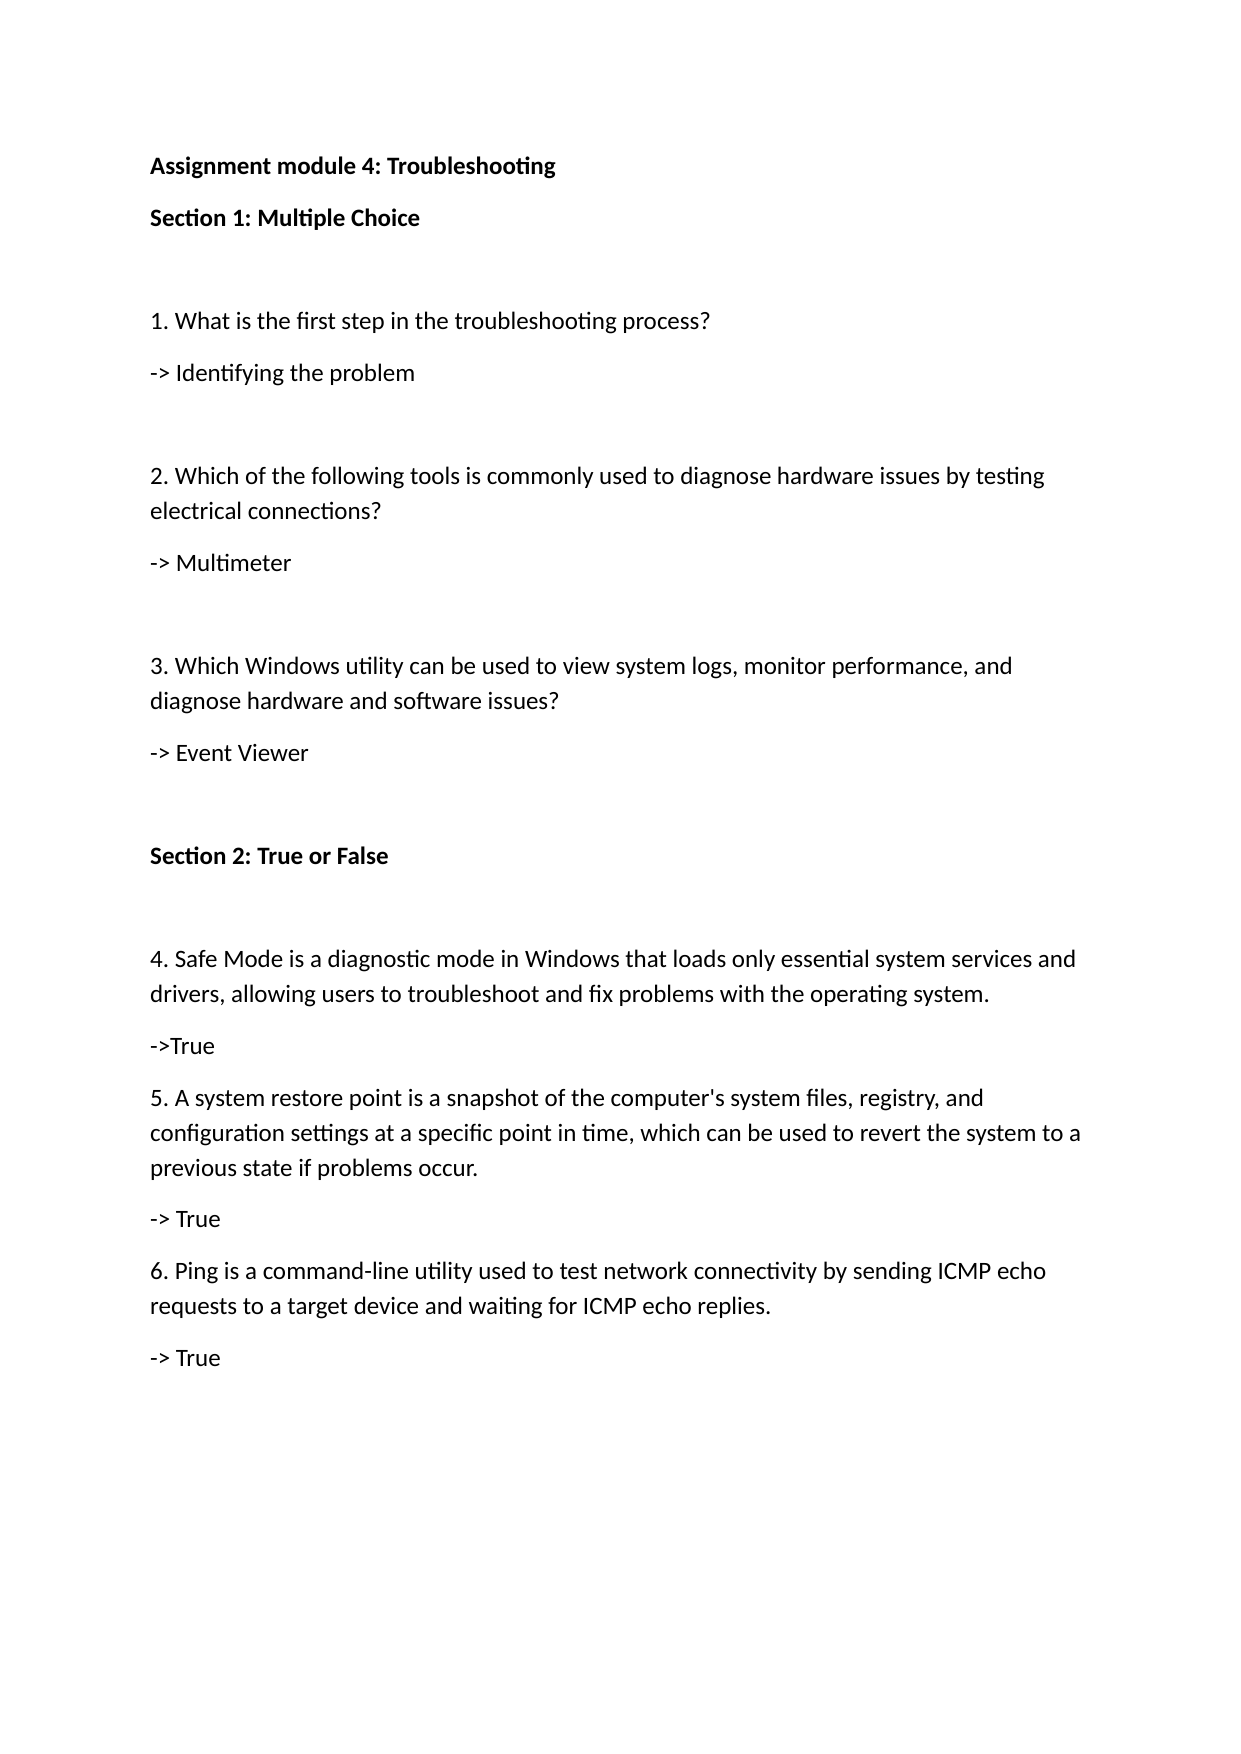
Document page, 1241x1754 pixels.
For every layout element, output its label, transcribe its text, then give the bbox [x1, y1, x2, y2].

text ->True [150, 1030, 1090, 1061]
text 1. What is the first step in the troubleshooting process? [150, 305, 1090, 336]
text -> True [150, 1203, 1090, 1234]
text Assignment module 4: Troubleshooting [150, 150, 1090, 181]
text Section 1: Multiple Choice [150, 202, 1090, 232]
text 5. A system restore point is a snapshot of the computer's system files, registry, and configuration settings at a specific point in time, which can be used to revert the system to a previous state if problems occur. [150, 1082, 1090, 1182]
text 3. Which Windows utility can be used to view system logs, monitor performance, and diagnose hardware and software issues? [150, 650, 1090, 716]
text -> True [150, 1342, 1090, 1372]
text Section 2: True or False [150, 840, 1090, 871]
text -> Identifying the problem [150, 357, 1090, 387]
text -> Event Viewer [150, 737, 1090, 767]
text 4. Safe Mode is a diagnostic mode in Windows that loads only essential system services and drivers, allowing users to troubleshoot and fix problems with the operating system. [150, 943, 1090, 1009]
text 6. Ping is a command-line utility used to test network connectivity by sending ICMP echo requests to a target device and waiting for ICMP echo replies. [150, 1255, 1090, 1321]
text -> Multimeter [150, 547, 1090, 577]
text 2. Which of the following tools is commonly used to diagnose hardware issues by testing electrical connections? [150, 460, 1090, 526]
